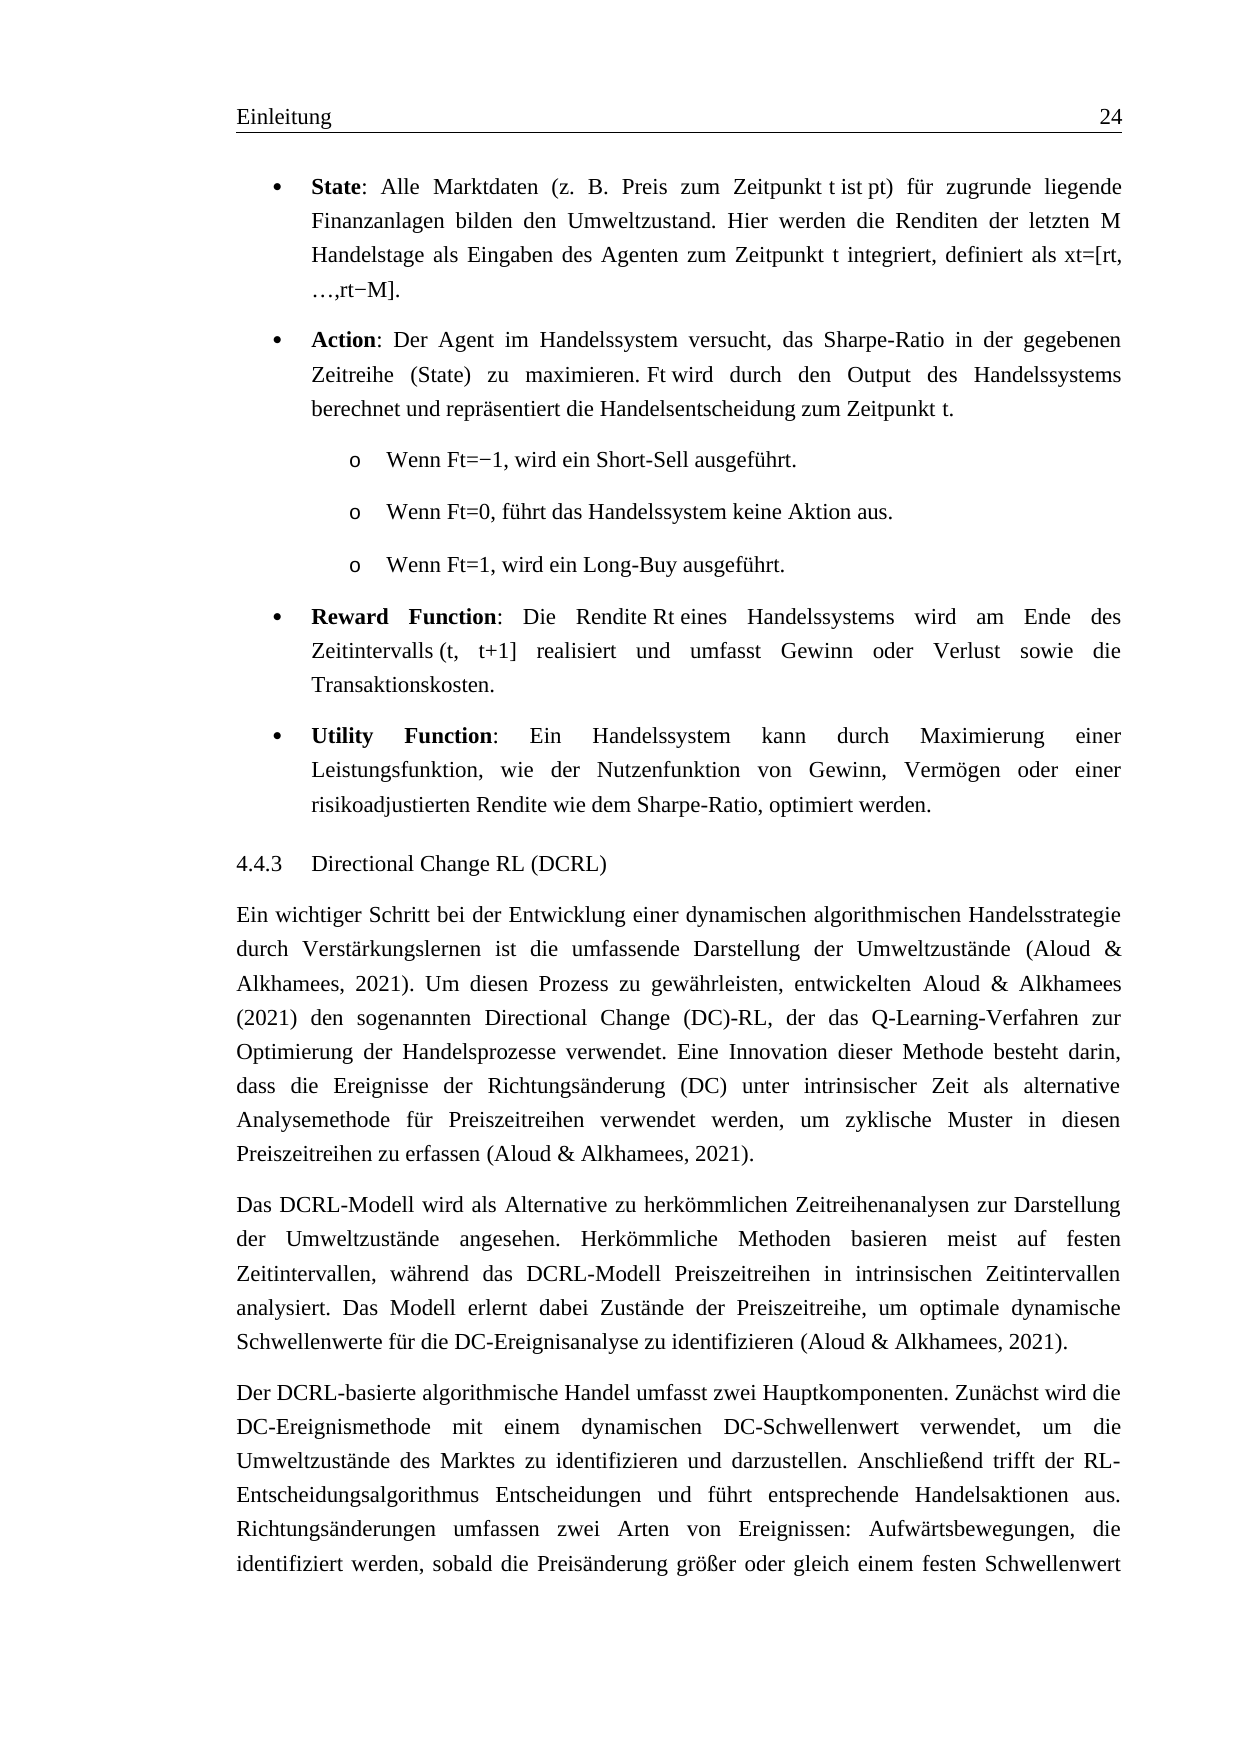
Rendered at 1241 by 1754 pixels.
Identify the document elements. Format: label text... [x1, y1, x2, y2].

list State: Alle Marktdaten (z. B. Preis zum Zeitpunkt t ist pt) für zugrunde liegende Finanzanlagen bilden den Umweltzustand. Hier werden die Renditen der letzten M Handelstage als Eingaben des Agenten zum Zeitpunkt t integriert, definiert als xt=[rt,…,rt−M]. [274, 173, 1122, 302]
list Wenn Ft=0, führt das Handelssystem keine Aktion aus. [349, 498, 1122, 526]
text Das DCRL-Modell wird als Alternative zu herkömmlichen Zeitreihenanalysen zur Darstellung der Umweltzustände angesehen. Herkömmliche Methoden basieren meist auf festen Zeitintervallen, während das DCRL-Modell Preiszeitreihen in intrinsischen Zeitintervallen analysiert. Das Modell erlernt dabei Zustände der Preiszeitreihe, um optimale dynamische Schwellenwerte für die DC-Ereignisanalyse zu identifizieren . [236, 1191, 1122, 1354]
text Ein wichtiger Schritt bei der Entwicklung einer dynamischen algorithmischen Handelsstrategie durch Verstärkungslernen ist die umfassende Darstellung der Umweltzustände . Um diesen Prozess zu gewährleisten, entwickelten den sogenannten Directional Change (DC)-RL, der das Q-Learning-Verfahren zur Optimierung der Handelsprozesse verwendet. Eine Innovation dieser Methode besteht darin, dass die Ereignisse der Richtungsänderung (DC) unter intrinsischer Zeit als alternative Analysemethode für Preiszeitreihen verwendet werden, um zyklische Muster in diesen Preiszeitreihen zu erfassen . [236, 901, 1122, 1167]
list Action: Der Agent im Handelssystem versucht, das Sharpe-Ratio in der gegebenen Zeitreihe (State) zu maximieren. Ft wird durch den Output des Handelssystems berechnet und repräsentiert die Handelsentscheidung zum Zeitpunkt t. [274, 327, 1122, 421]
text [236, 1379, 1122, 1576]
list Wenn Ft=−1, wird ein Short-Sell ausgeführt. [349, 446, 1122, 473]
subtitle Directional Change RL (DCRL) [236, 850, 1122, 876]
list Reward Function: Die Rendite Rt eines Handelssystems wird am Ende des Zeitintervalls (t, t+1] realisiert und umfasst Gewinn oder Verlust sowie die Transaktionskosten. [274, 603, 1122, 698]
list Utility Function: Ein Handelssystem kann durch Maximierung einer Leistungsfunktion, wie der Nutzenfunktion von Gewinn, Vermögen oder einer risikoadjustierten Rendite wie dem Sharpe-Ratio, optimiert werden. [274, 722, 1122, 817]
list Wenn Ft=1, wird ein Long-Buy ausgeführt. [349, 551, 1122, 578]
